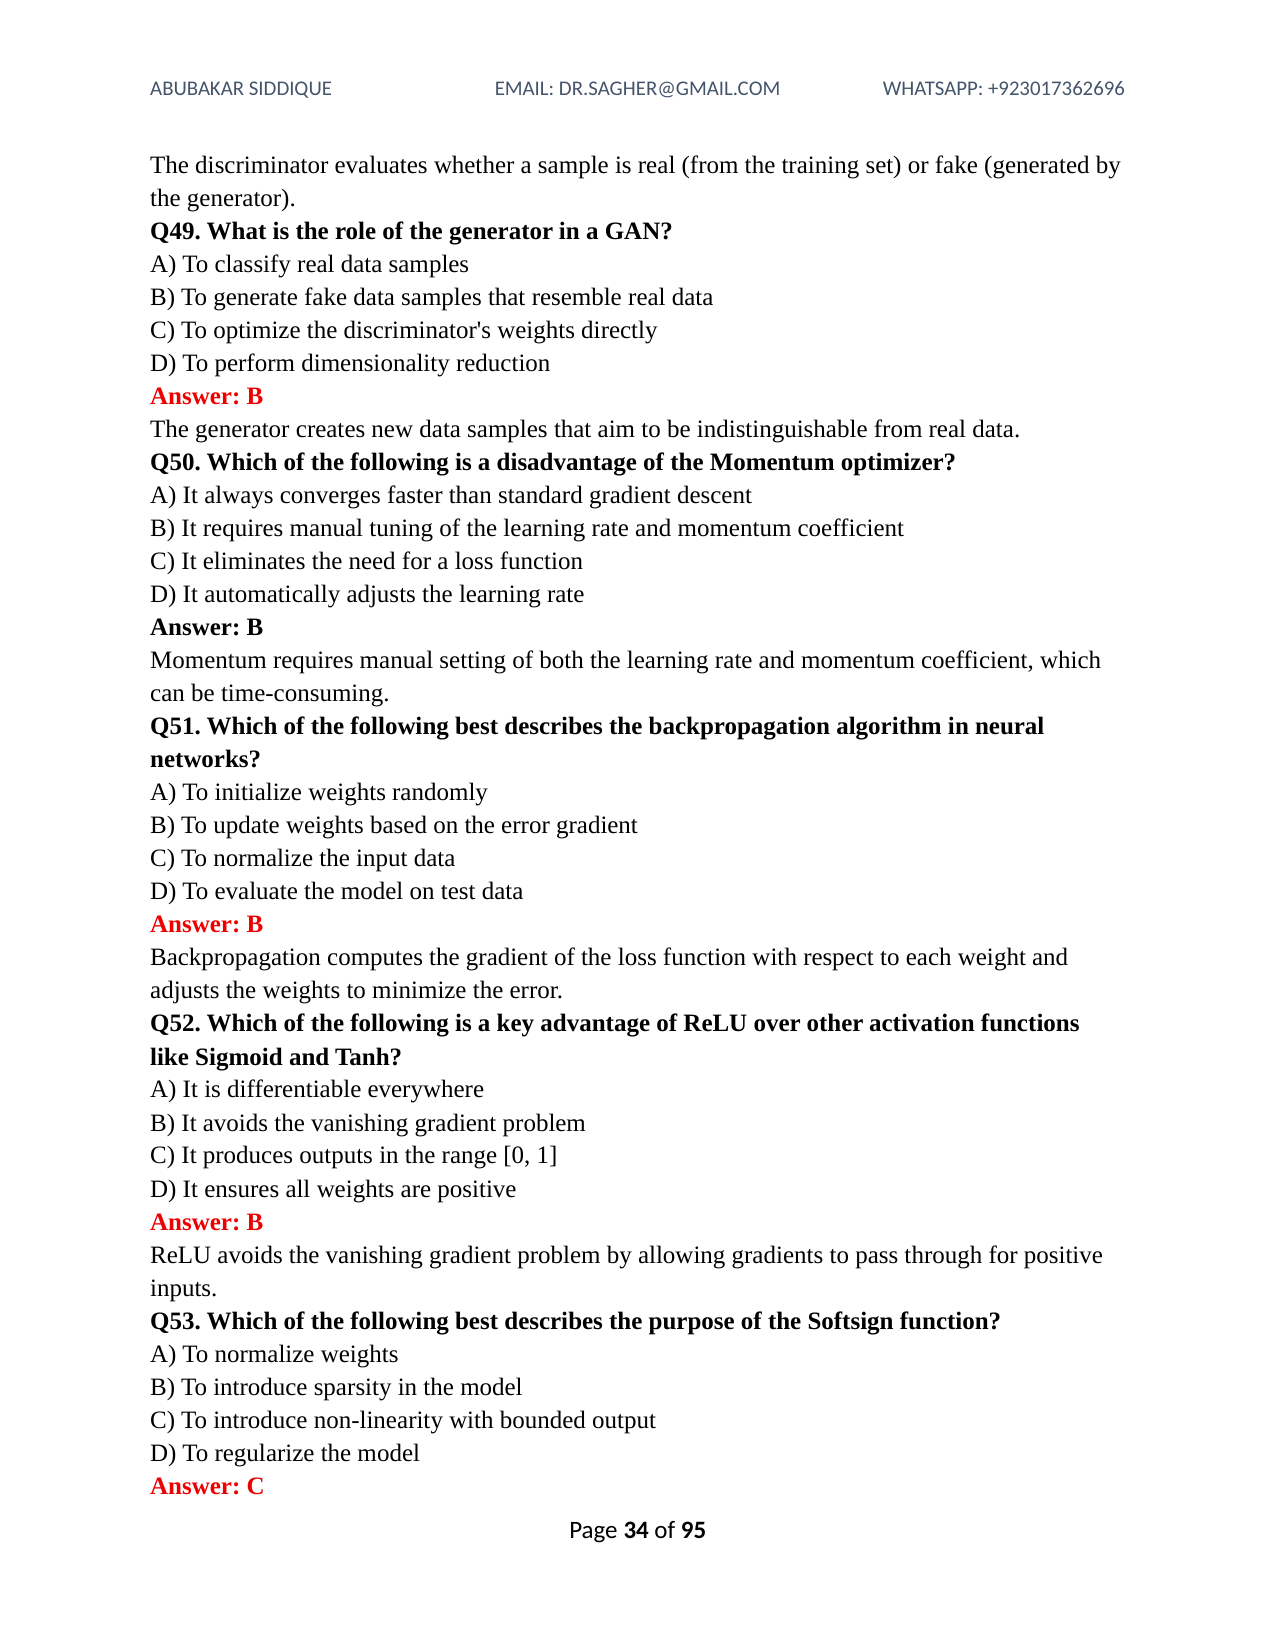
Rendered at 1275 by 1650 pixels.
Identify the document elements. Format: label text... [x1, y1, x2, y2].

text D) It ensures all weights are positive [150, 1174, 1125, 1202]
text D) To perform dimensionality reduction [150, 348, 1125, 377]
text Q50. Which of the following is a disadvantage of the Momentum optimizer? [150, 447, 1125, 476]
text C) To introduce non-linearity with bounded output [150, 1405, 1125, 1433]
text ReLU avoids the vanishing gradient problem by allowing gradients to pass through for positive inputs. [150, 1240, 1125, 1301]
text Q51. Which of the following best describes the backpropagation algorithm in neural networks? [150, 711, 1125, 773]
text B) To generate fake data samples that resemble real data [150, 282, 1125, 311]
text The generator creates new data samples that aim to be indistinguishable from real data. [150, 414, 1125, 443]
text Answer: B [150, 612, 1125, 641]
text A) It is differentiable everywhere [150, 1074, 1125, 1103]
text A) To classify real data samples [150, 249, 1125, 278]
text C) To normalize the input data [150, 843, 1125, 872]
text B) To introduce sparsity in the model [150, 1372, 1125, 1401]
text Answer: B [150, 1207, 1125, 1235]
text A) It always converges faster than standard gradient descent [150, 480, 1125, 509]
text Momentum requires manual setting of both the learning rate and momentum coefficient, which can be time-consuming. [150, 645, 1125, 707]
text D) It automatically adjusts the learning rate [150, 579, 1125, 608]
text D) To regularize the model [150, 1438, 1125, 1467]
text Q49. What is the role of the generator in a GAN? [150, 216, 1125, 245]
text C) It produces outputs in the range [0, 1] [150, 1141, 1125, 1169]
text Answer: C [150, 1471, 1125, 1499]
text Answer: B [150, 381, 1125, 410]
text B) It requires manual tuning of the learning rate and momentum coefficient [150, 513, 1125, 542]
text The discriminator evaluates whether a sample is real (from the training set) or fake (generated by the generator). [150, 150, 1125, 212]
text Backpropagation computes the gradient of the loss function with respect to each weight and adjusts the weights to minimize the error. [150, 942, 1125, 1004]
text C) To optimize the discriminator's weights directly [150, 315, 1125, 344]
text B) It avoids the vanishing gradient problem [150, 1108, 1125, 1136]
text B) To update weights based on the error gradient [150, 810, 1125, 839]
text A) To normalize weights [150, 1339, 1125, 1367]
text D) To evaluate the model on test data [150, 876, 1125, 905]
text Q52. Which of the following is a key advantage of ReLU over other activation functions like Sigmoid and Tanh? [150, 1008, 1125, 1070]
text C) It eliminates the need for a loss function [150, 546, 1125, 575]
text Answer: B [150, 909, 1125, 938]
text Q53. Which of the following best describes the purpose of the Softsign function? [150, 1306, 1125, 1334]
text A) To initialize weights randomly [150, 777, 1125, 806]
